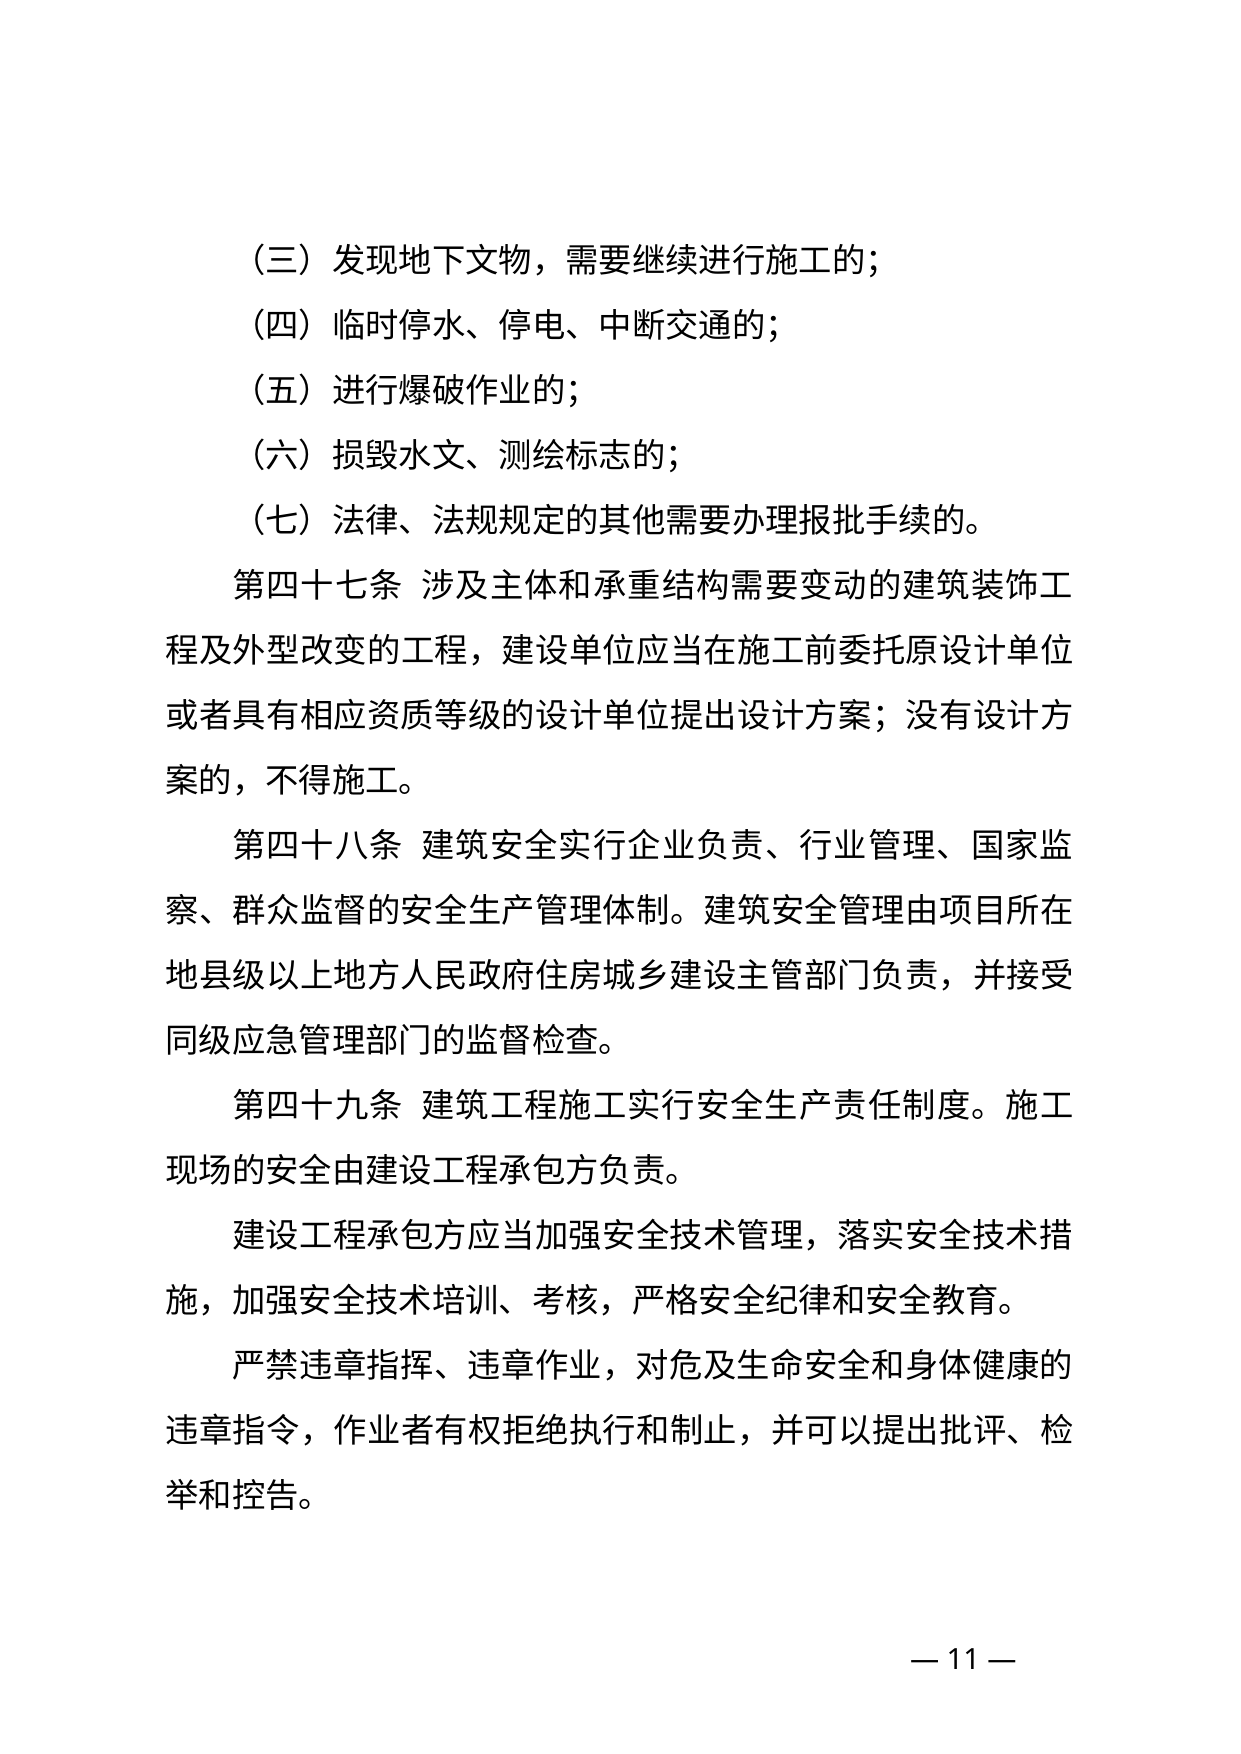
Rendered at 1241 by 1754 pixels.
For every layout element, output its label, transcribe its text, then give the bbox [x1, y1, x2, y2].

text 第四十八条 建筑安全实行企业负责、行业管理、国家监察、群众监督的安全生产管理体制。建筑安全管理由项目所在地县级以上地方人民政府住房城乡建设主管部门负责，并接受同级应急管理部门的监督检查。 [165, 811, 1075, 1071]
text （七）法律、法规规定的其他需要办理报批手续的。 [165, 486, 1075, 551]
text 建设工程承包方应当加强安全技术管理，落实安全技术措施，加强安全技术培训、考核，严格安全纪律和安全教育。 [165, 1201, 1075, 1331]
text 严禁违章指挥、违章作业，对危及生命安全和身体健康的违章指令，作业者有权拒绝执行和制止，并可以提出批评、检举和控告。 [165, 1331, 1075, 1526]
text 第四十七条 涉及主体和承重结构需要变动的建筑装饰工程及外型改变的工程，建设单位应当在施工前委托原设计单位或者具有相应资质等级的设计单位提出设计方案；没有设计方案的，不得施工。 [165, 551, 1075, 811]
text （三）发现地下文物，需要继续进行施工的； [165, 226, 1075, 291]
text 第四十九条 建筑工程施工实行安全生产责任制度。施工现场的安全由建设工程承包方负责。 [165, 1071, 1075, 1201]
text （四）临时停水、停电、中断交通的； [165, 291, 1075, 356]
text （五）进行爆破作业的； [165, 356, 1075, 421]
text （六）损毁水文、测绘标志的； [165, 421, 1075, 486]
